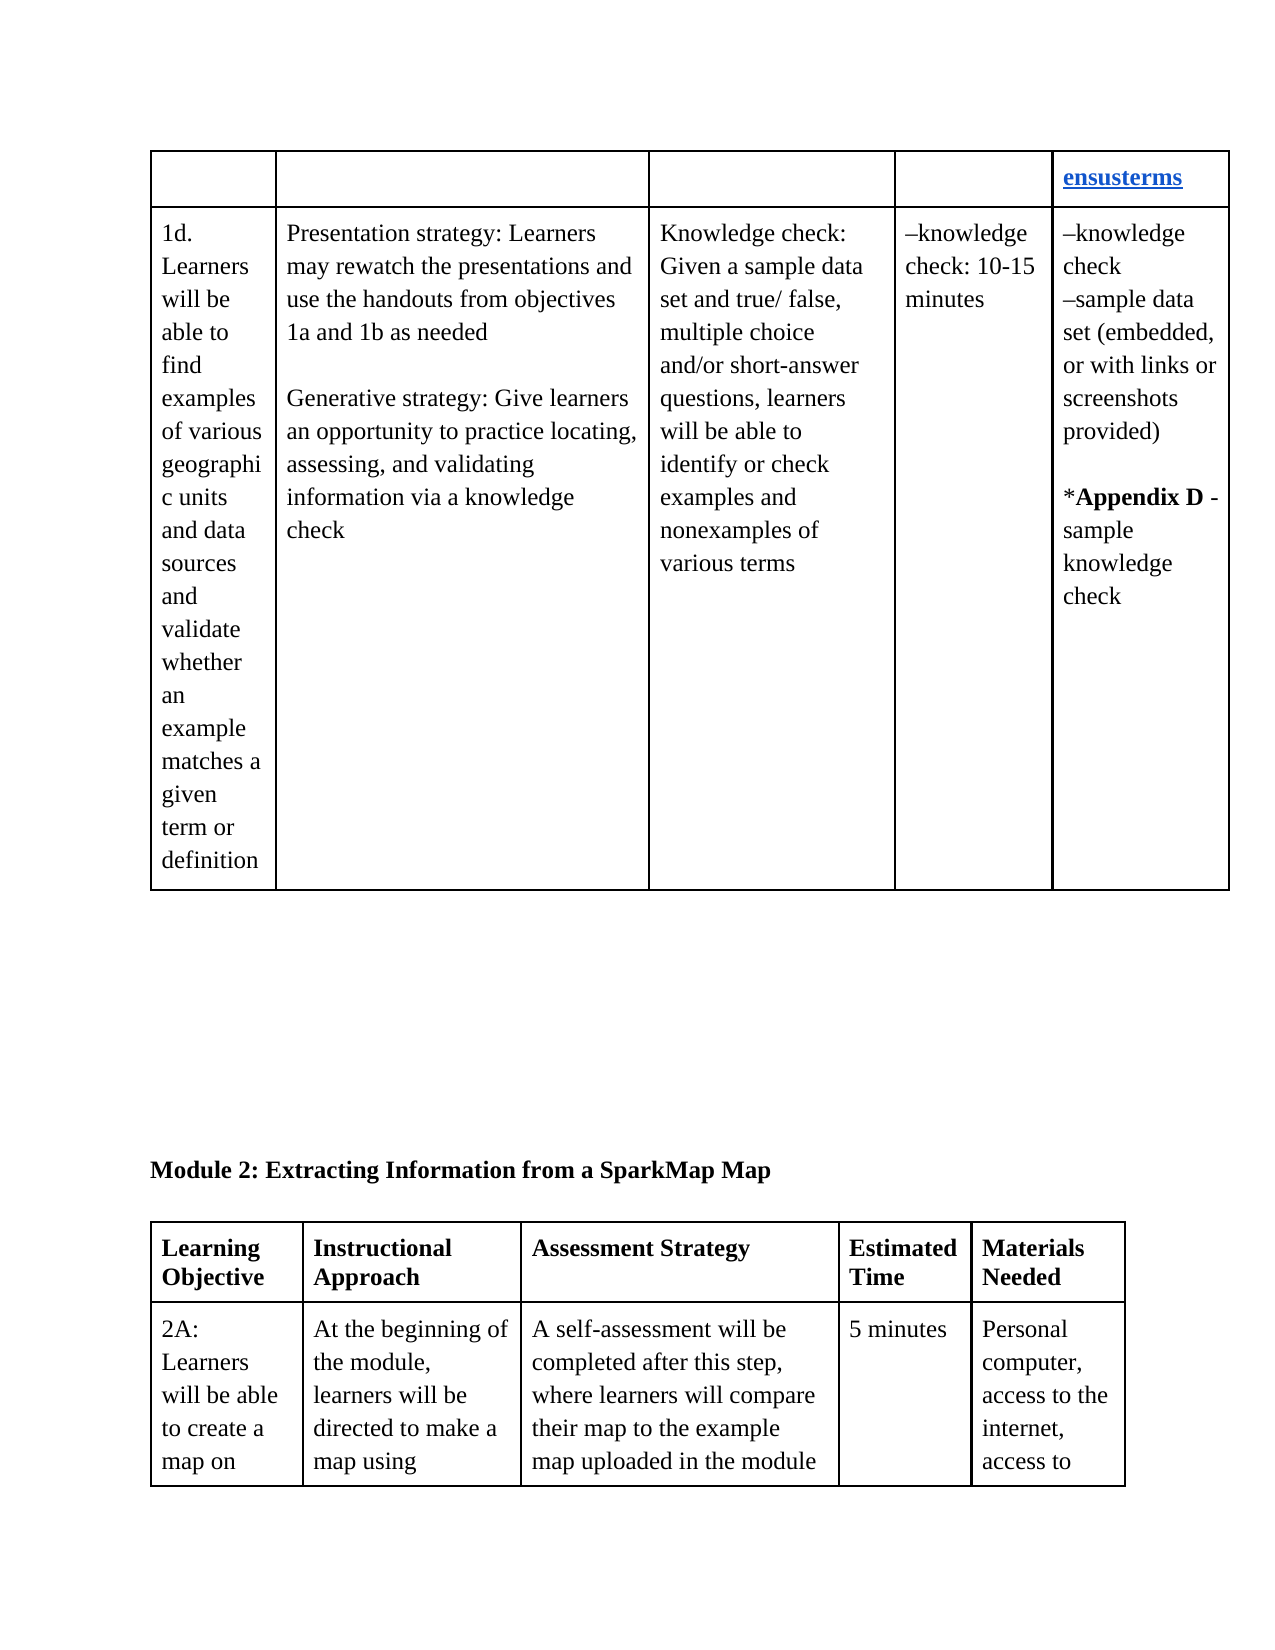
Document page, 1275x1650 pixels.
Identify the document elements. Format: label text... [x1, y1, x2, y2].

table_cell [1054, 152, 1228, 206]
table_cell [304, 1303, 520, 1485]
table_cell Knowledge check: Given a sample data set and true/ false, multiple choice and/or short-answer questions, learners will be able to identify or check examples and nonexamples of various terms [650, 208, 894, 888]
table_header Estimated Time [840, 1223, 970, 1301]
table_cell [277, 152, 648, 206]
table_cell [650, 152, 894, 206]
table_cell 5 minutes [840, 1303, 970, 1485]
table_header Instructional Approach [304, 1223, 520, 1301]
table_header Materials Needed [973, 1223, 1124, 1301]
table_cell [973, 1303, 1124, 1485]
table_header Assessment Strategy [522, 1223, 838, 1301]
text Module 2: Extracting Information from a SparkMap Map [150, 1155, 1125, 1183]
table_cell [152, 152, 275, 206]
table_cell Presentation strategy: Learners may rewatch the presentations and use the handouts from objectives 1a and 1b as needed Generative strategy: Give learners an opportunity to practice locating, assessing, and validating information via a knowledge check [277, 208, 648, 888]
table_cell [896, 152, 1051, 206]
table_cell –knowledge check: 10-15 minutes [896, 208, 1051, 888]
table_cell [522, 1303, 838, 1485]
table_cell 1d. Learners will be able to find examples of various geographic units and data sources and validate whether an example matches a given term or definition [152, 208, 275, 888]
table_cell –knowledge check –sample data set (embedded, or with links or screenshots provided) *Appendix D - sample knowledge check [1054, 208, 1228, 888]
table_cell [152, 1303, 302, 1485]
table_header Learning Objective [152, 1223, 302, 1301]
